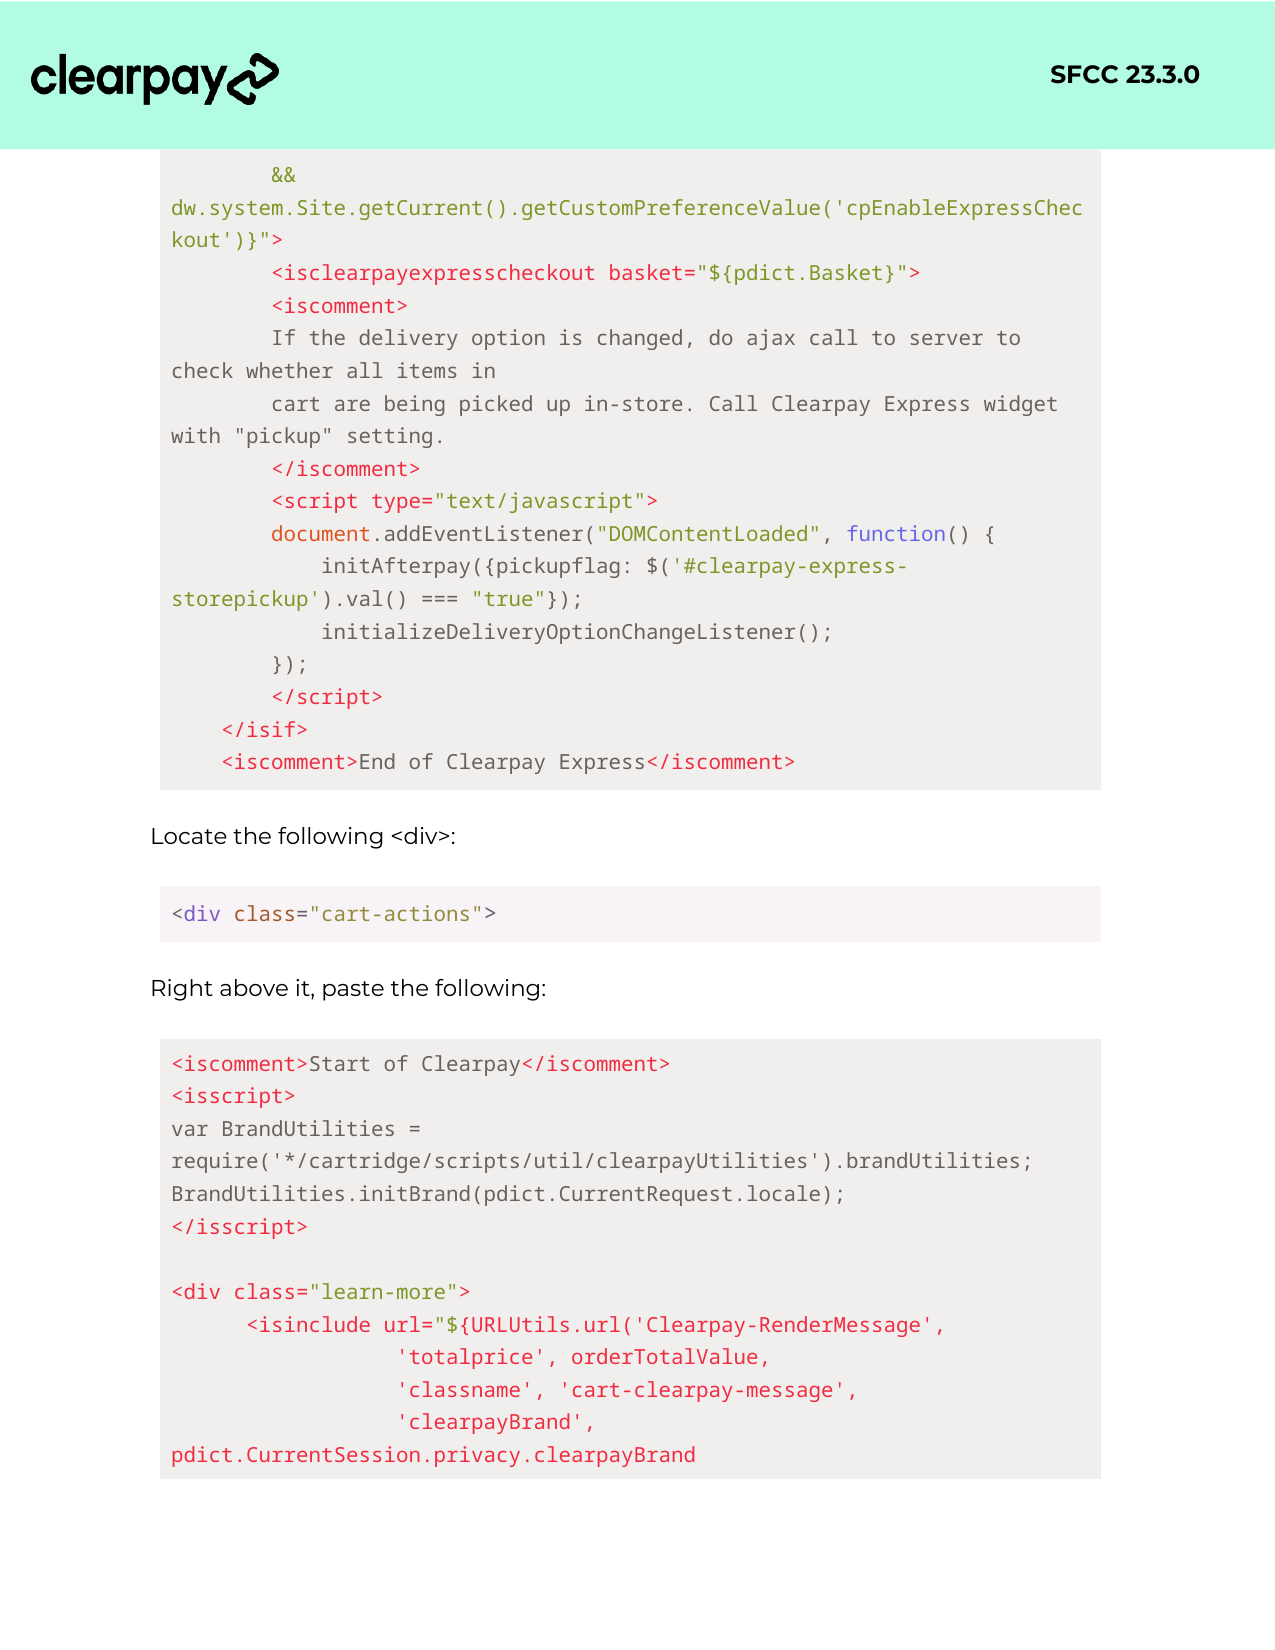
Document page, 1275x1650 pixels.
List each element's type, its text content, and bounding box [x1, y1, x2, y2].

text Locate the following <div>: [150, 822, 1125, 850]
table_header <div class="cart-actions"> [160, 886, 1101, 942]
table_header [160, 150, 1101, 790]
text Right above it, paste the following: [150, 974, 1125, 1002]
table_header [160, 1039, 1101, 1479]
picture [30, 53, 280, 105]
